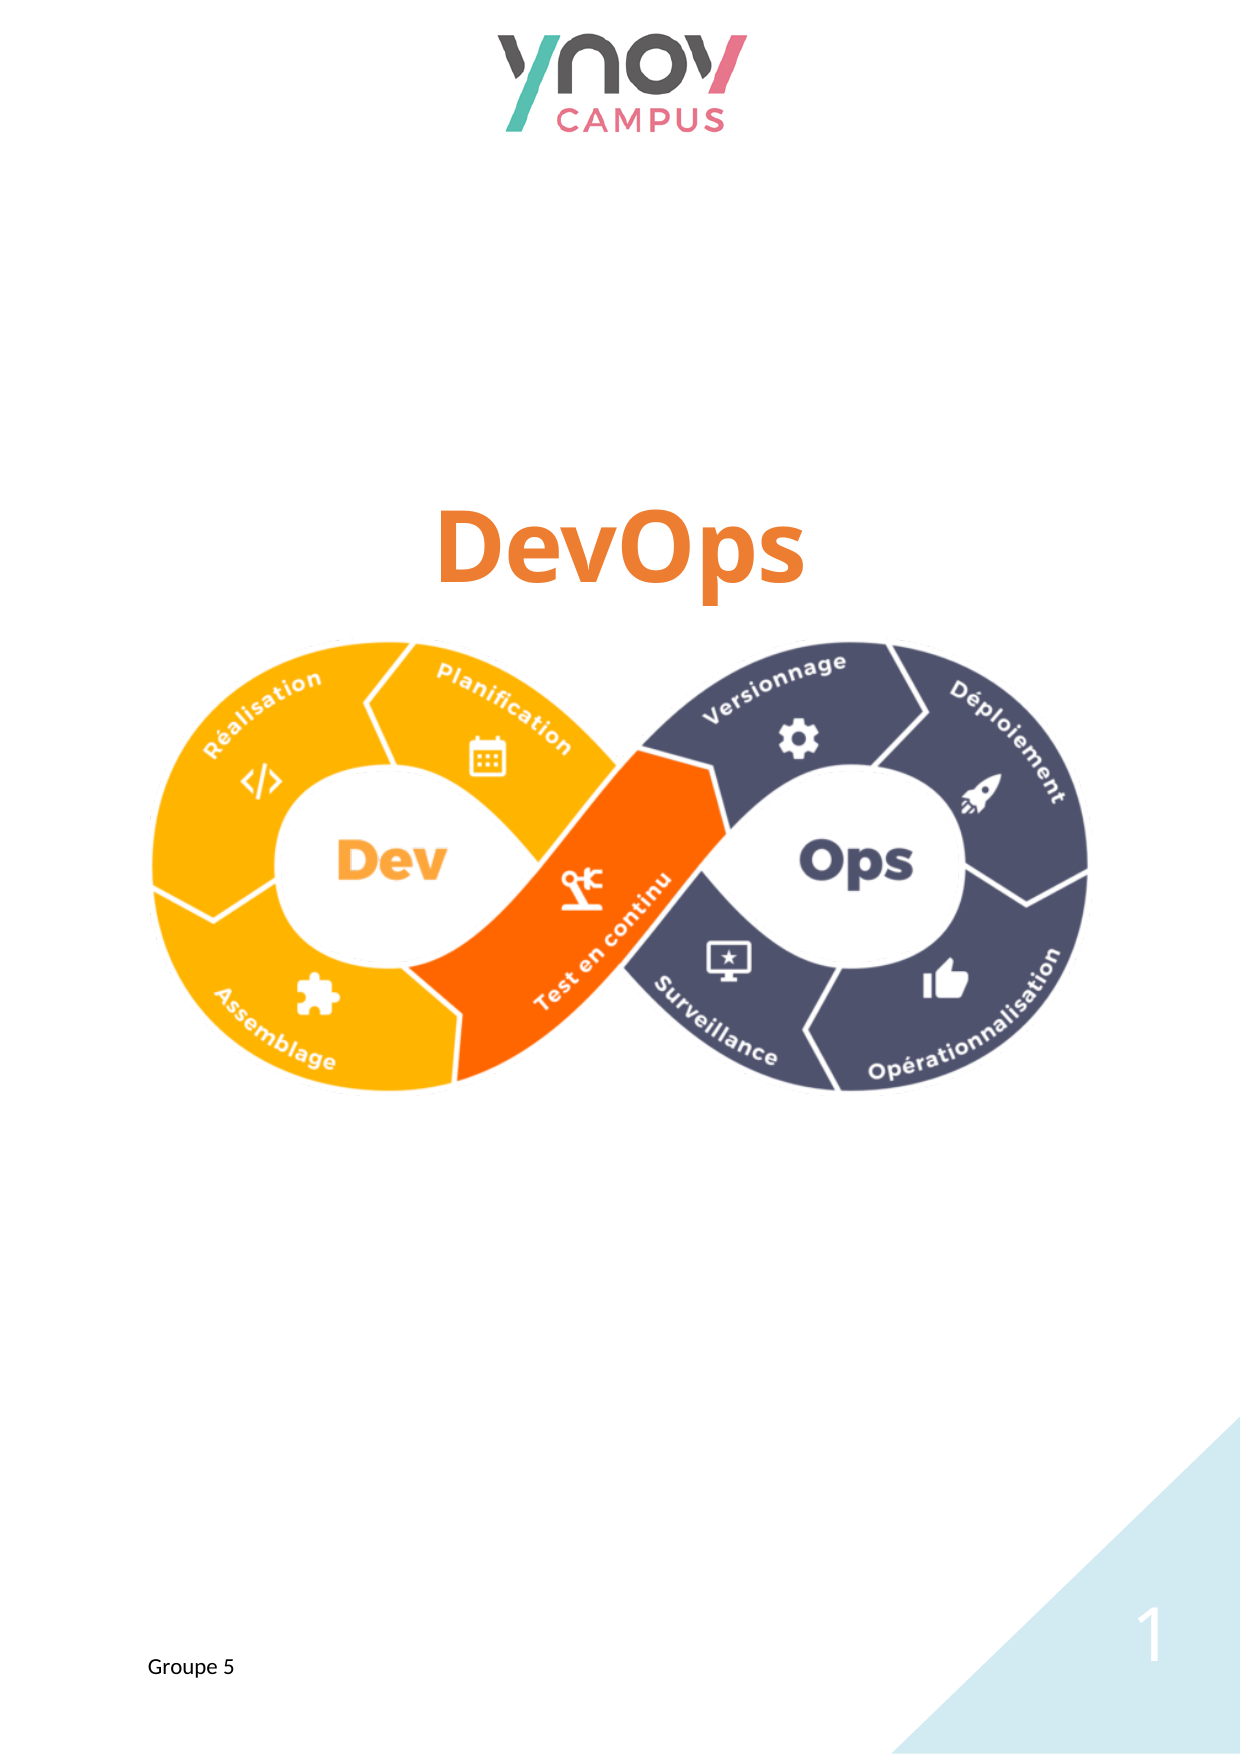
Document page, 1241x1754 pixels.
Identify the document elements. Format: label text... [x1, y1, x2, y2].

title DevOps [148, 476, 1093, 612]
picture [147, 637, 1093, 1097]
